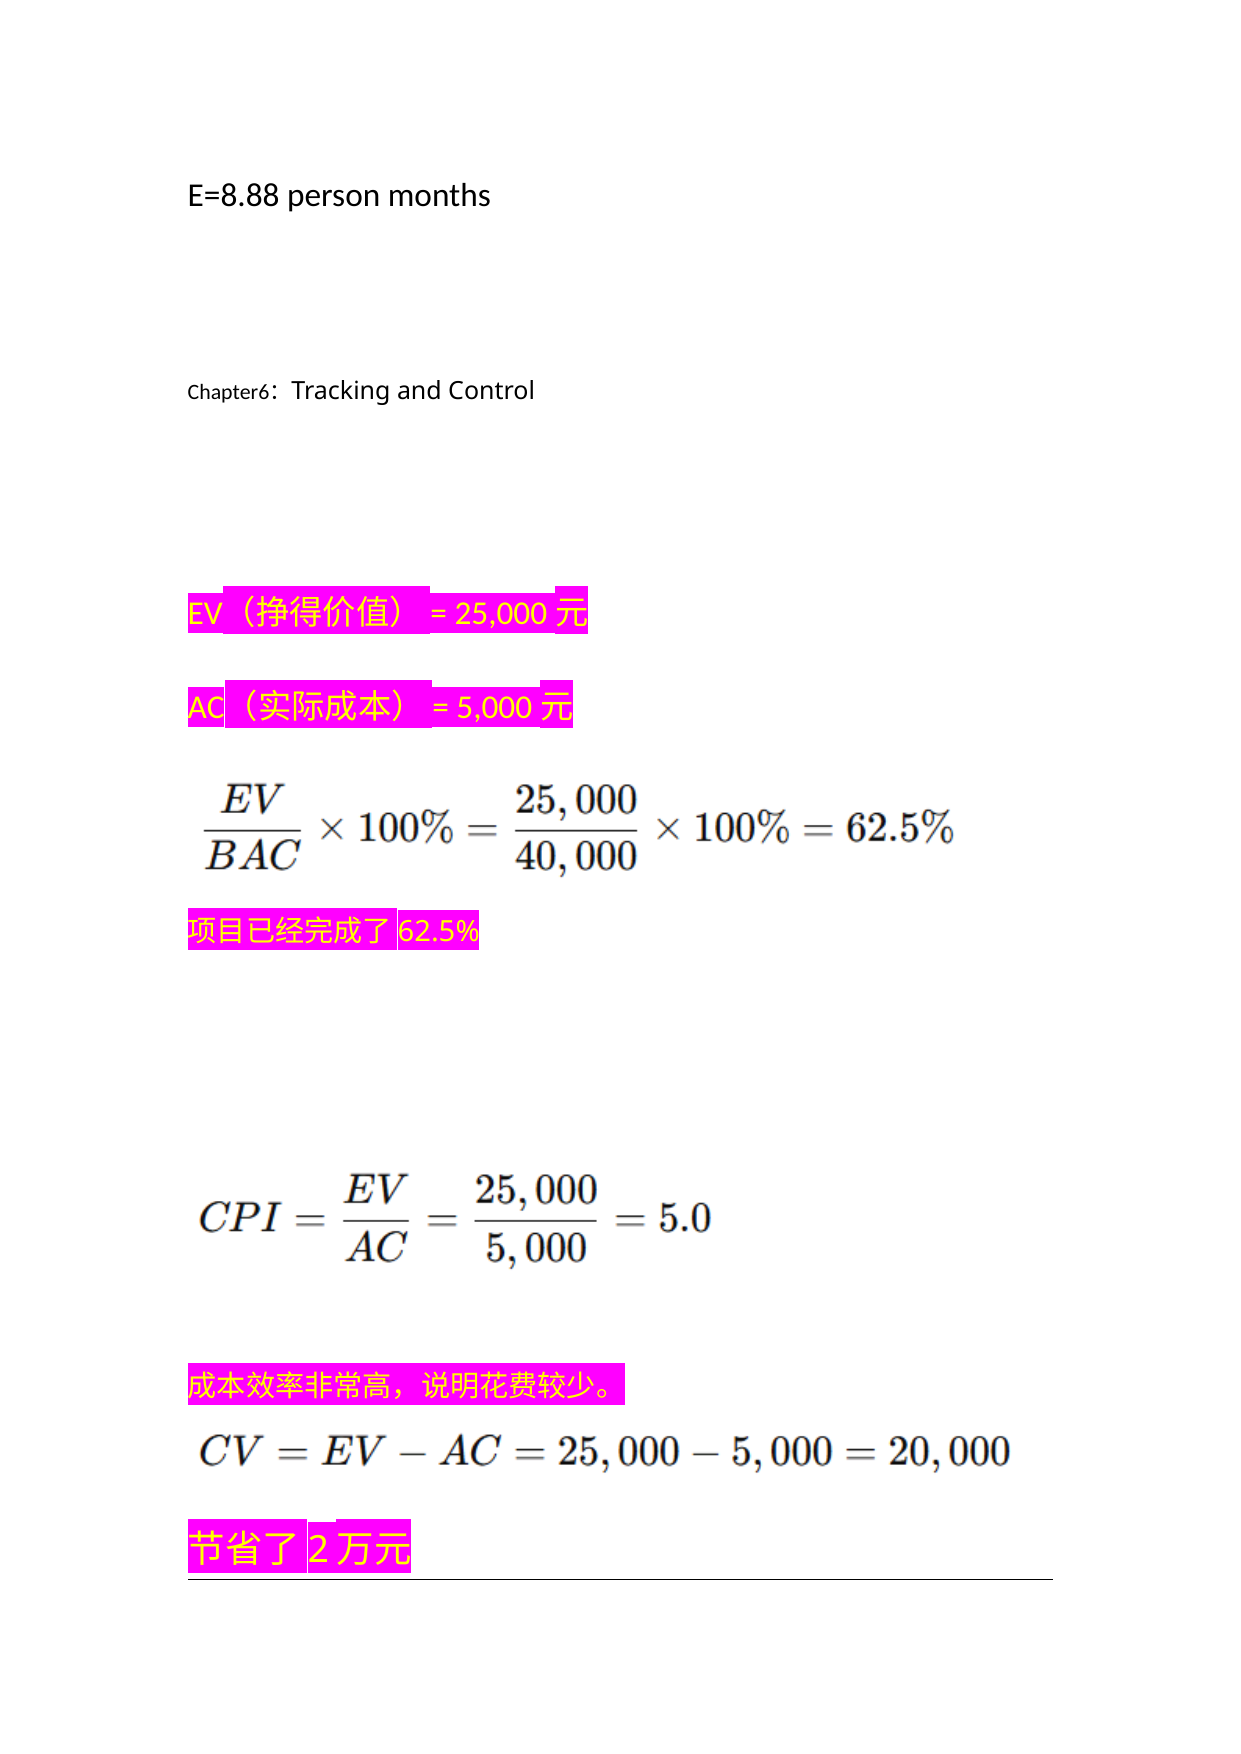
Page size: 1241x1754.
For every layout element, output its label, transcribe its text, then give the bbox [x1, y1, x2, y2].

picture [187, 1156, 733, 1288]
picture [187, 766, 972, 896]
text 成本效率非常高，说明花费较少。 [187, 1351, 1053, 1416]
picture [187, 1416, 1022, 1487]
text AC（实际成本） = 5,000 元 [187, 672, 1053, 737]
text Chapter6：Tracking and Control [187, 357, 1053, 422]
text 节省了2万元 [187, 1514, 1053, 1580]
text E=8.88 person months [187, 162, 1053, 227]
text 项目已经完成了62.5% [187, 896, 1053, 961]
text EV（挣得价值） = 25,000 元 [187, 578, 1053, 643]
